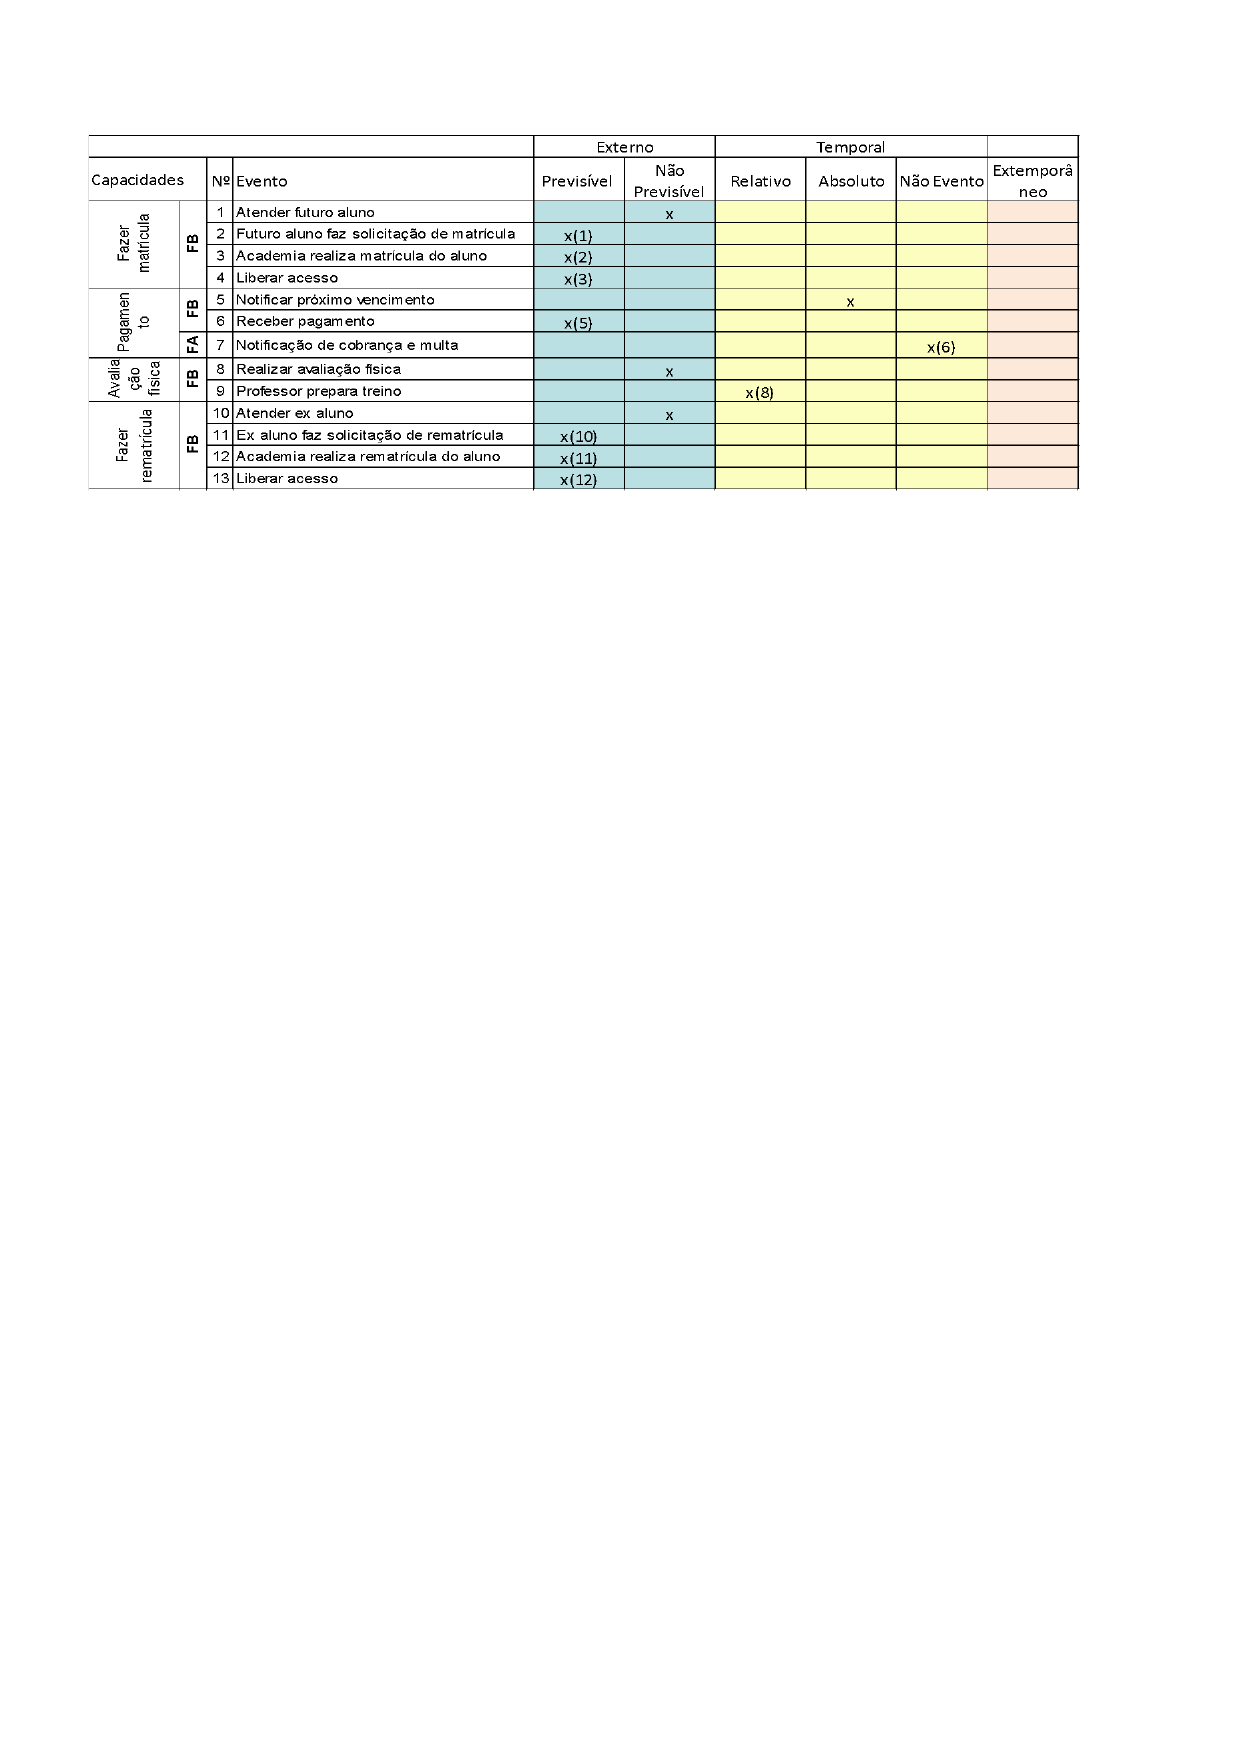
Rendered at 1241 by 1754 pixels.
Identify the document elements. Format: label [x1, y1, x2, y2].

picture [88, 135, 1198, 534]
